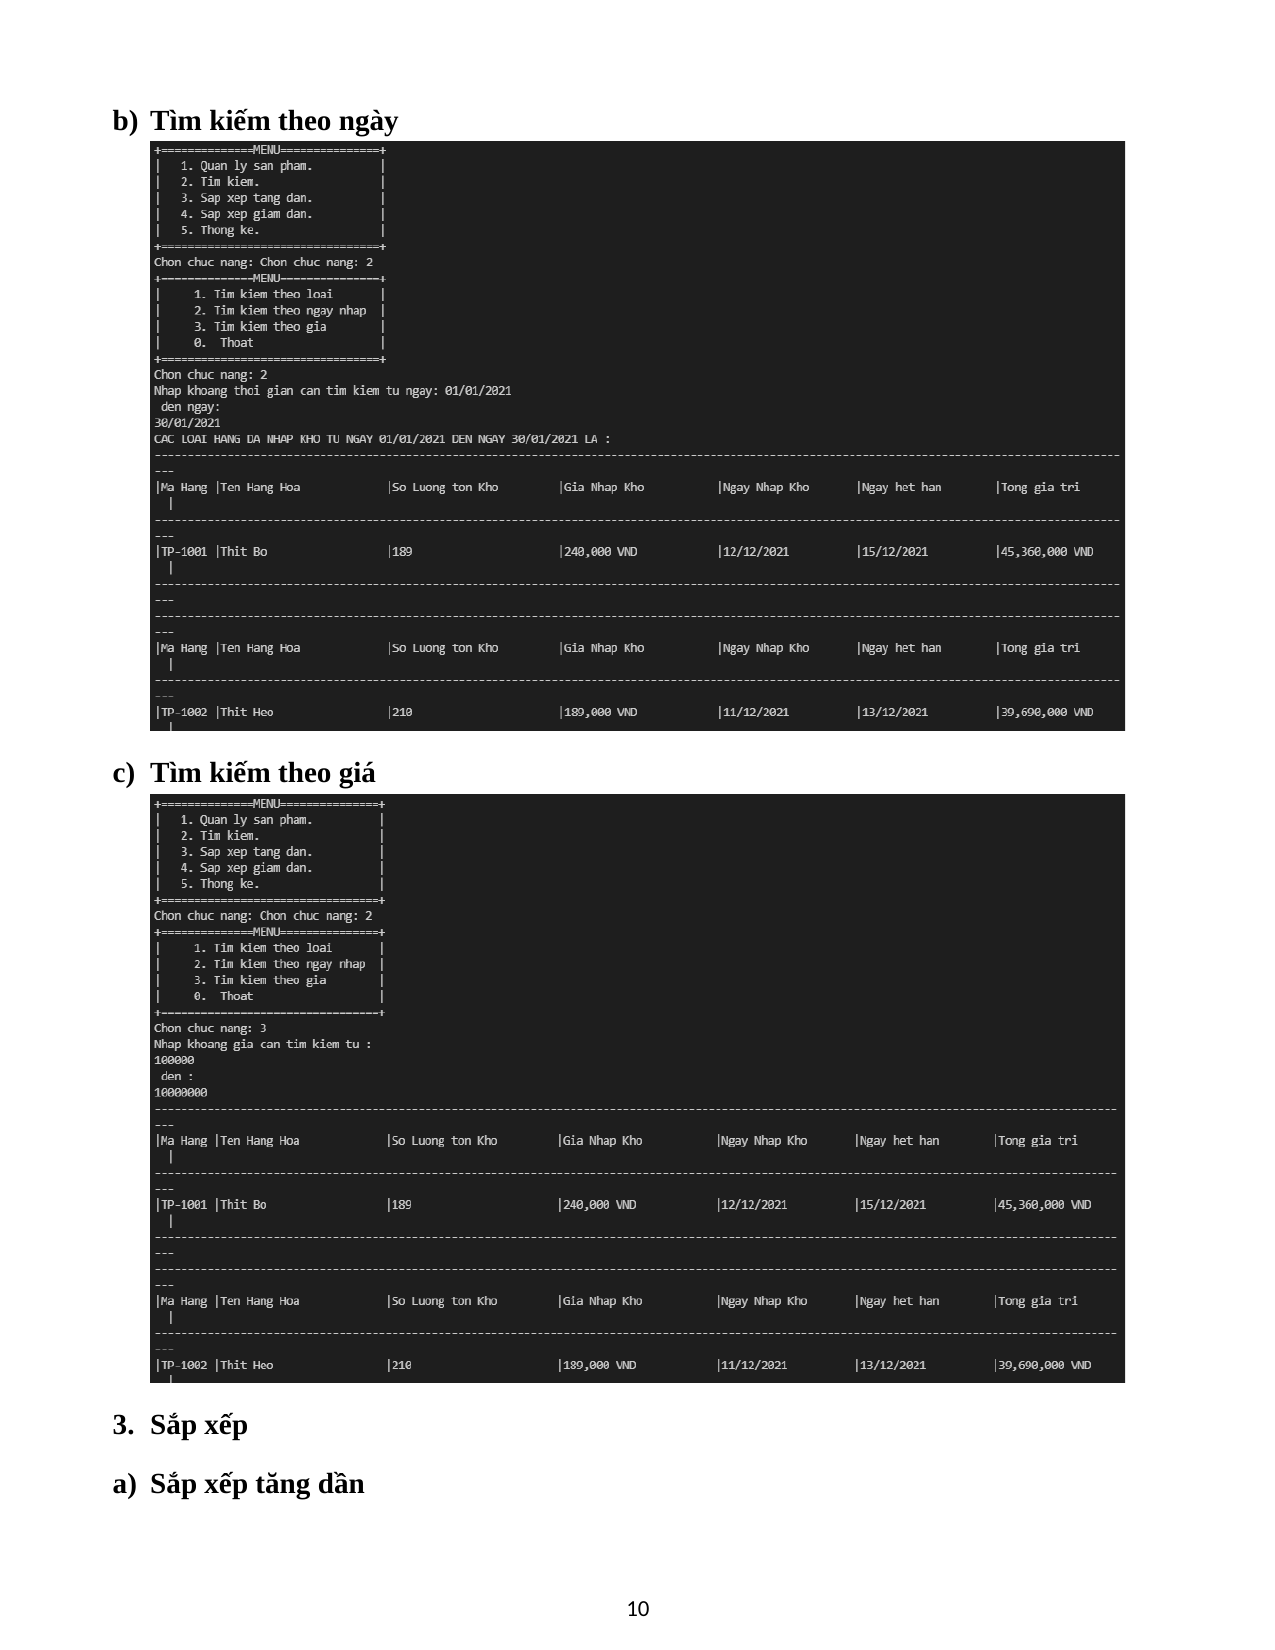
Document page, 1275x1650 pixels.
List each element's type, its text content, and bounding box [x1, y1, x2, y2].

subtitle Sắp xếp tăng dần [112, 1467, 1200, 1500]
subtitle Sắp xếp [112, 1407, 1200, 1441]
subtitle Tìm kiếm theo ngày [112, 103, 1200, 137]
subtitle Tìm kiếm theo giá [112, 756, 1200, 789]
picture [150, 794, 1125, 1383]
picture [150, 141, 1125, 731]
